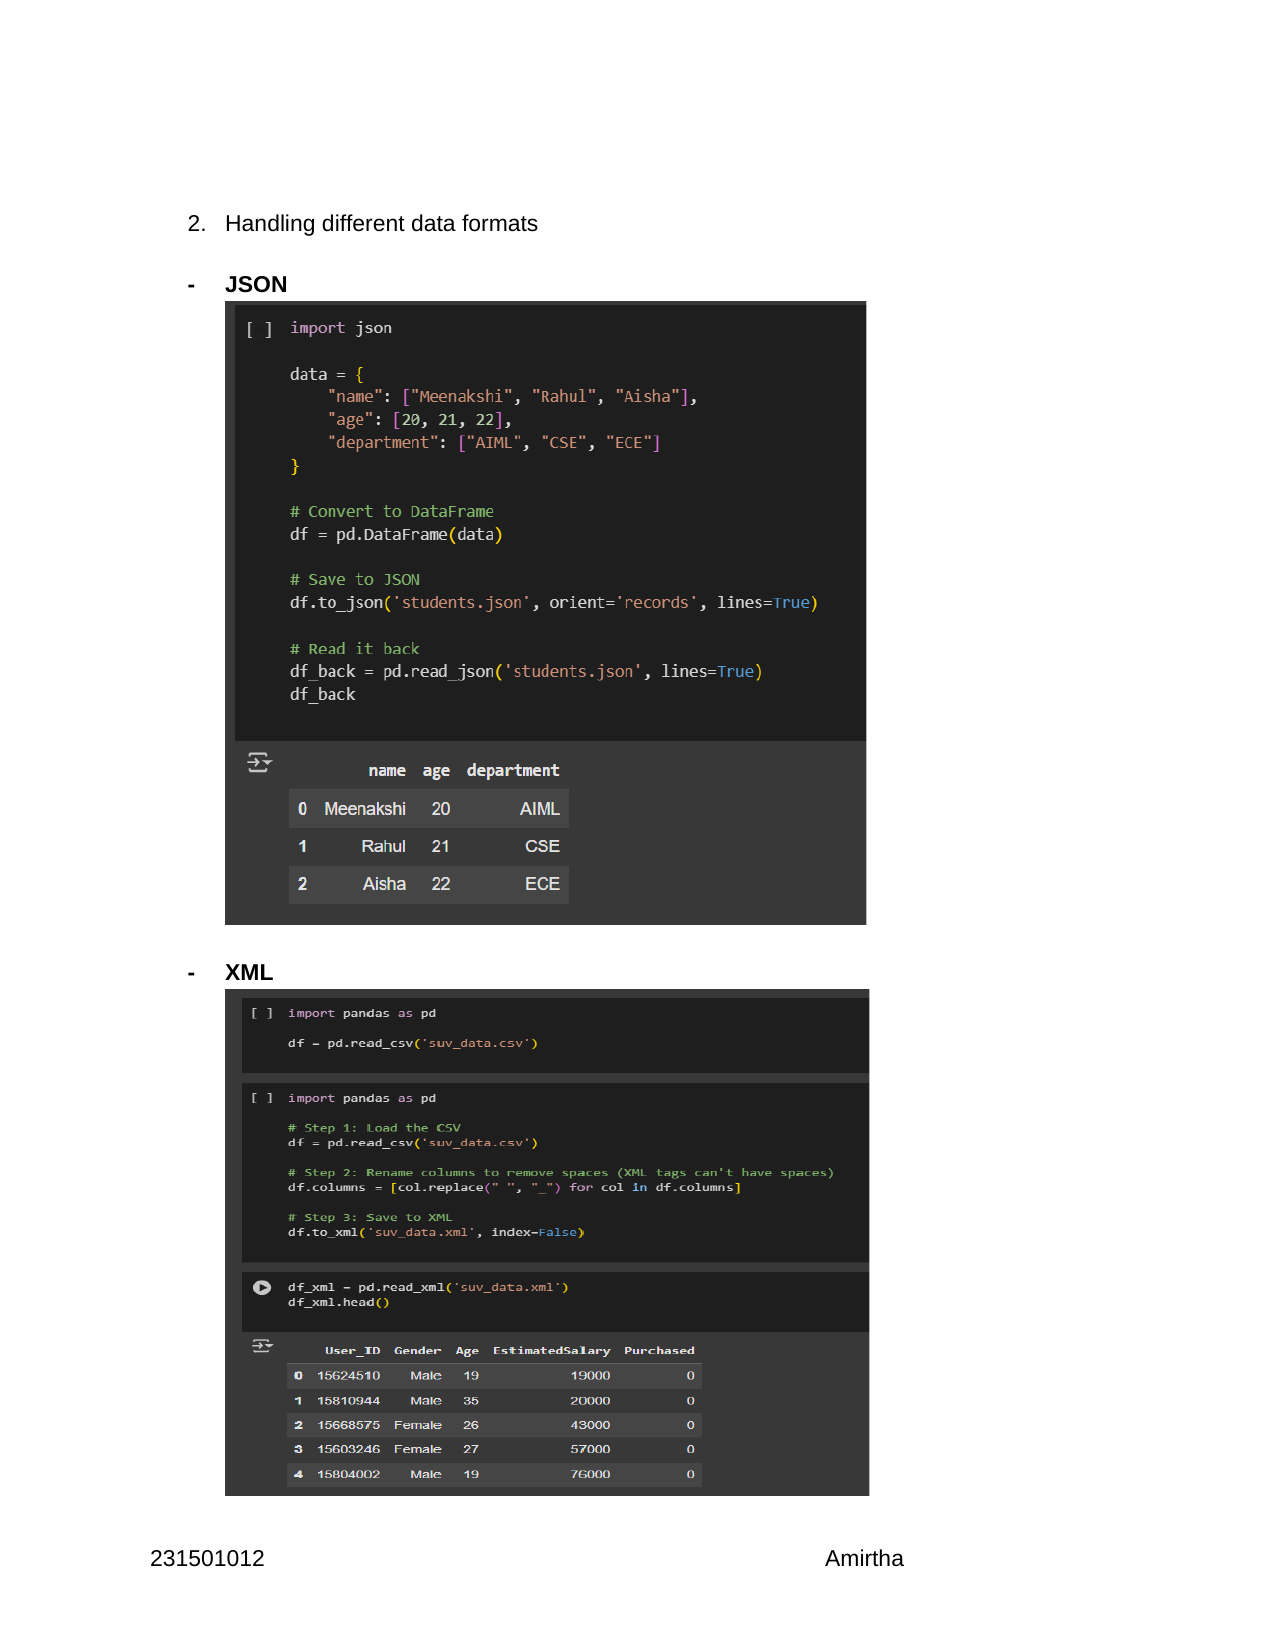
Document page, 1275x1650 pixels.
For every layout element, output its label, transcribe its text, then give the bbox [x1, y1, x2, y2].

list Handling different data formats [187, 210, 1125, 237]
picture [225, 301, 867, 925]
list JSON [187, 271, 1125, 297]
picture [225, 989, 870, 1496]
list XML [187, 959, 1125, 985]
